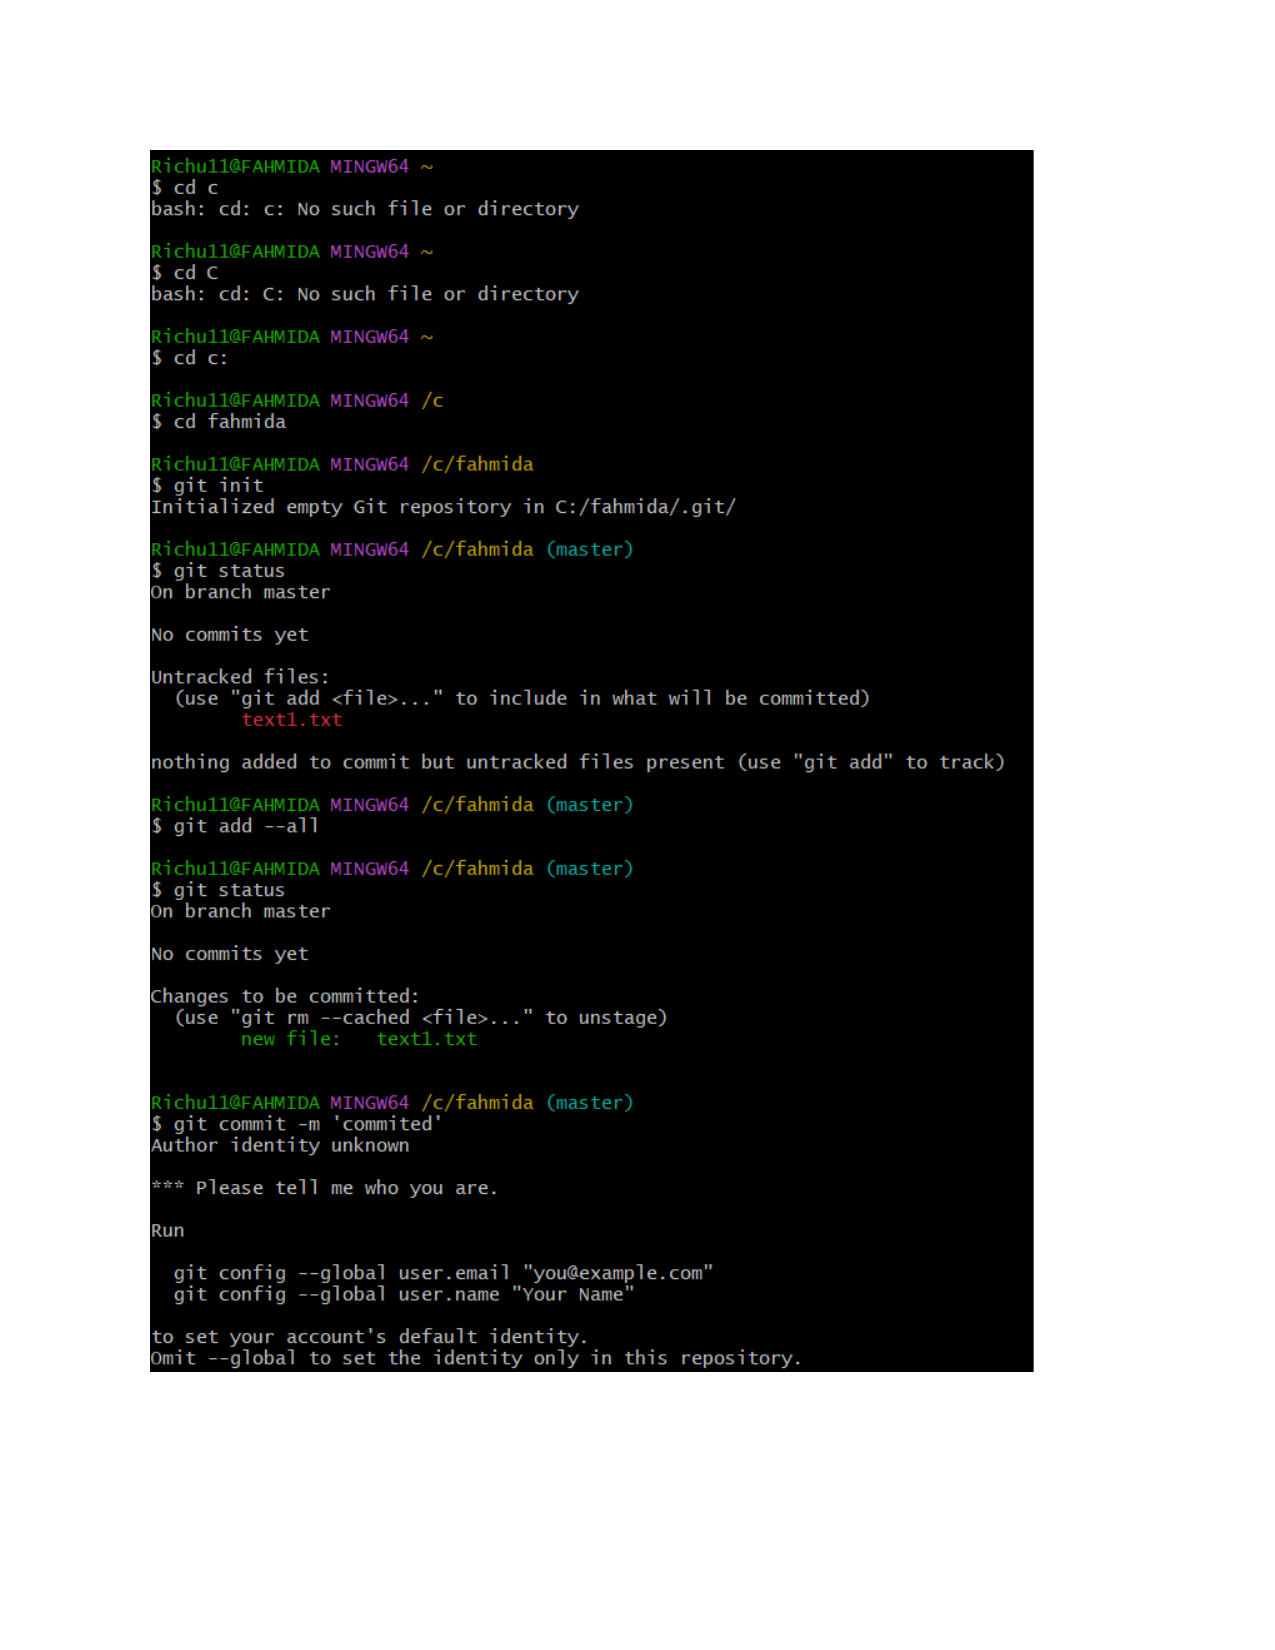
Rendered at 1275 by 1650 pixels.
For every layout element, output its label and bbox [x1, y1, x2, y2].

picture [150, 150, 1034, 1372]
